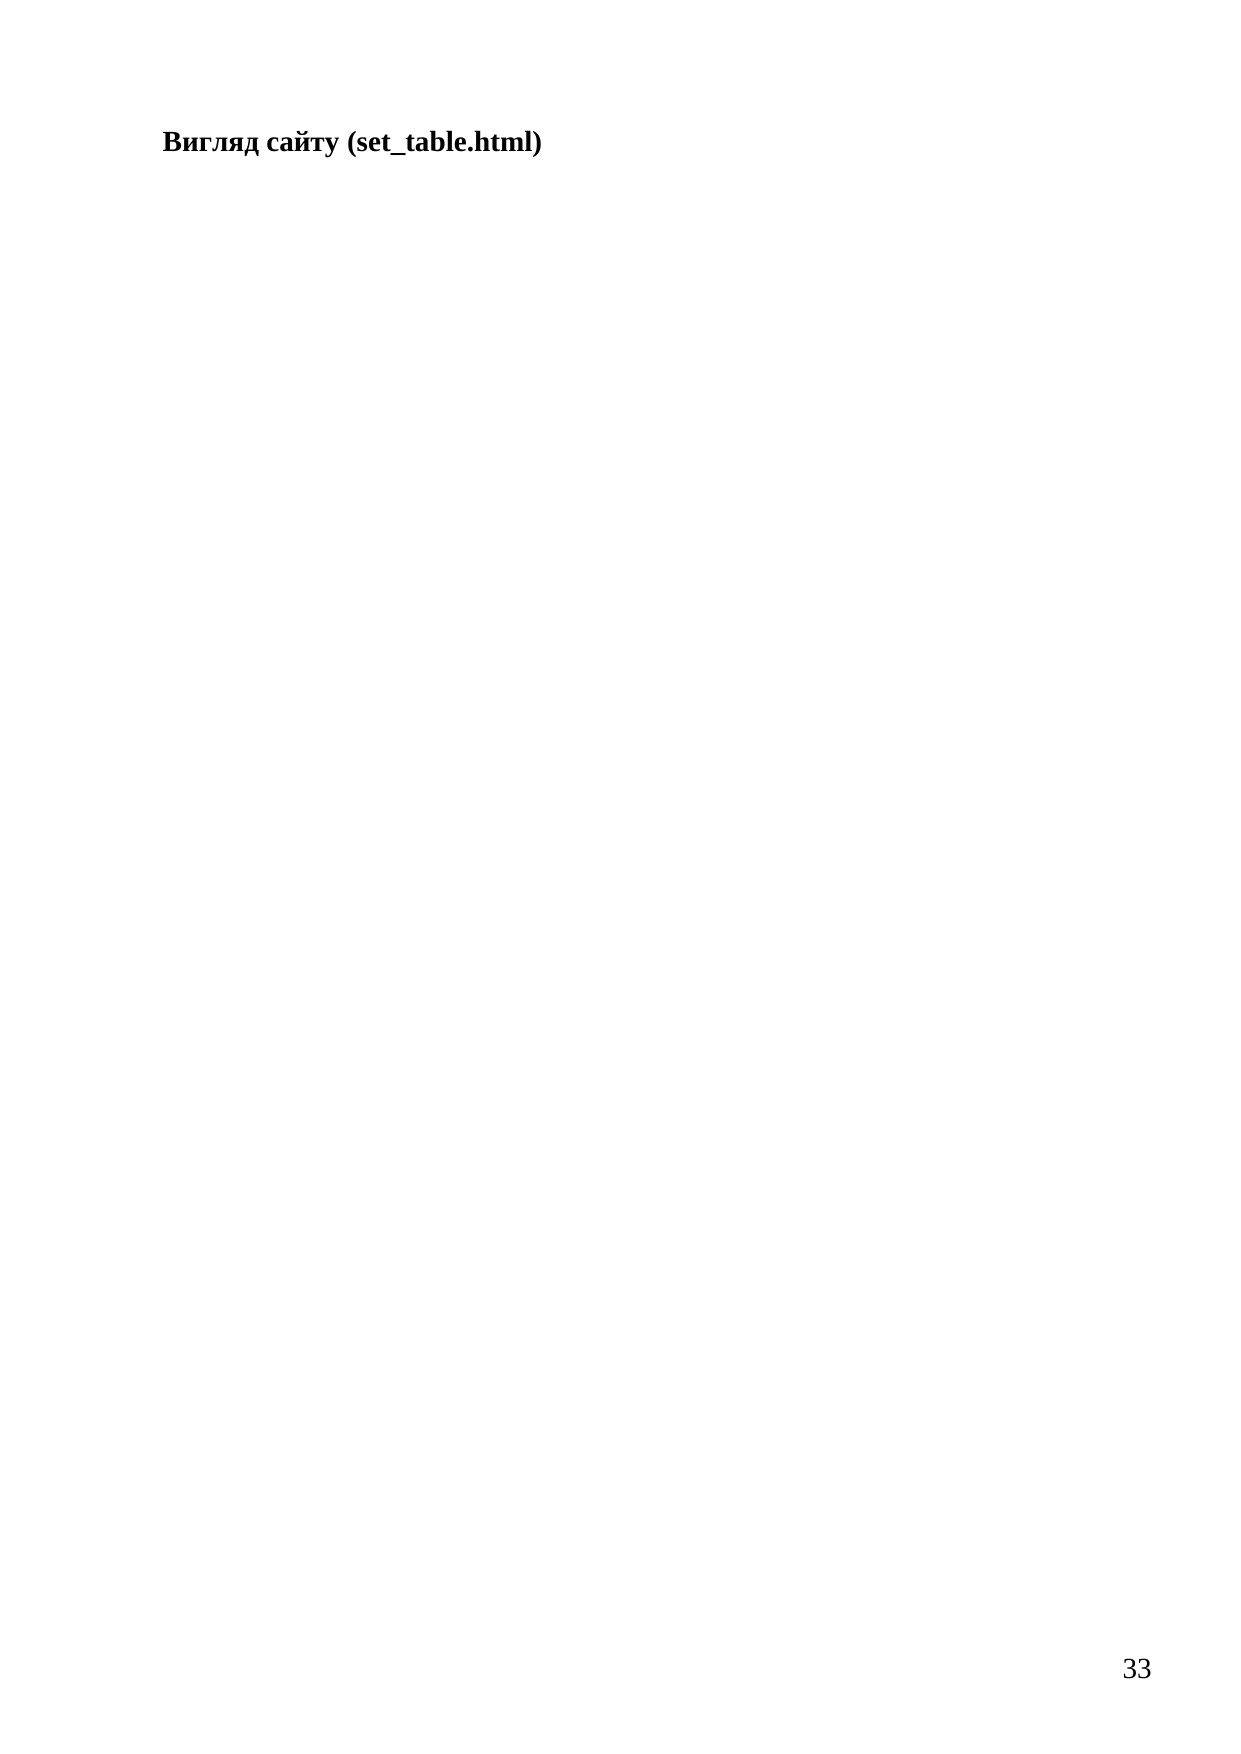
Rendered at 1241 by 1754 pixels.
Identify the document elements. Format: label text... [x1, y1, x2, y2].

subtitle Вигляд сайту (set_table.html) [89, 124, 1152, 158]
